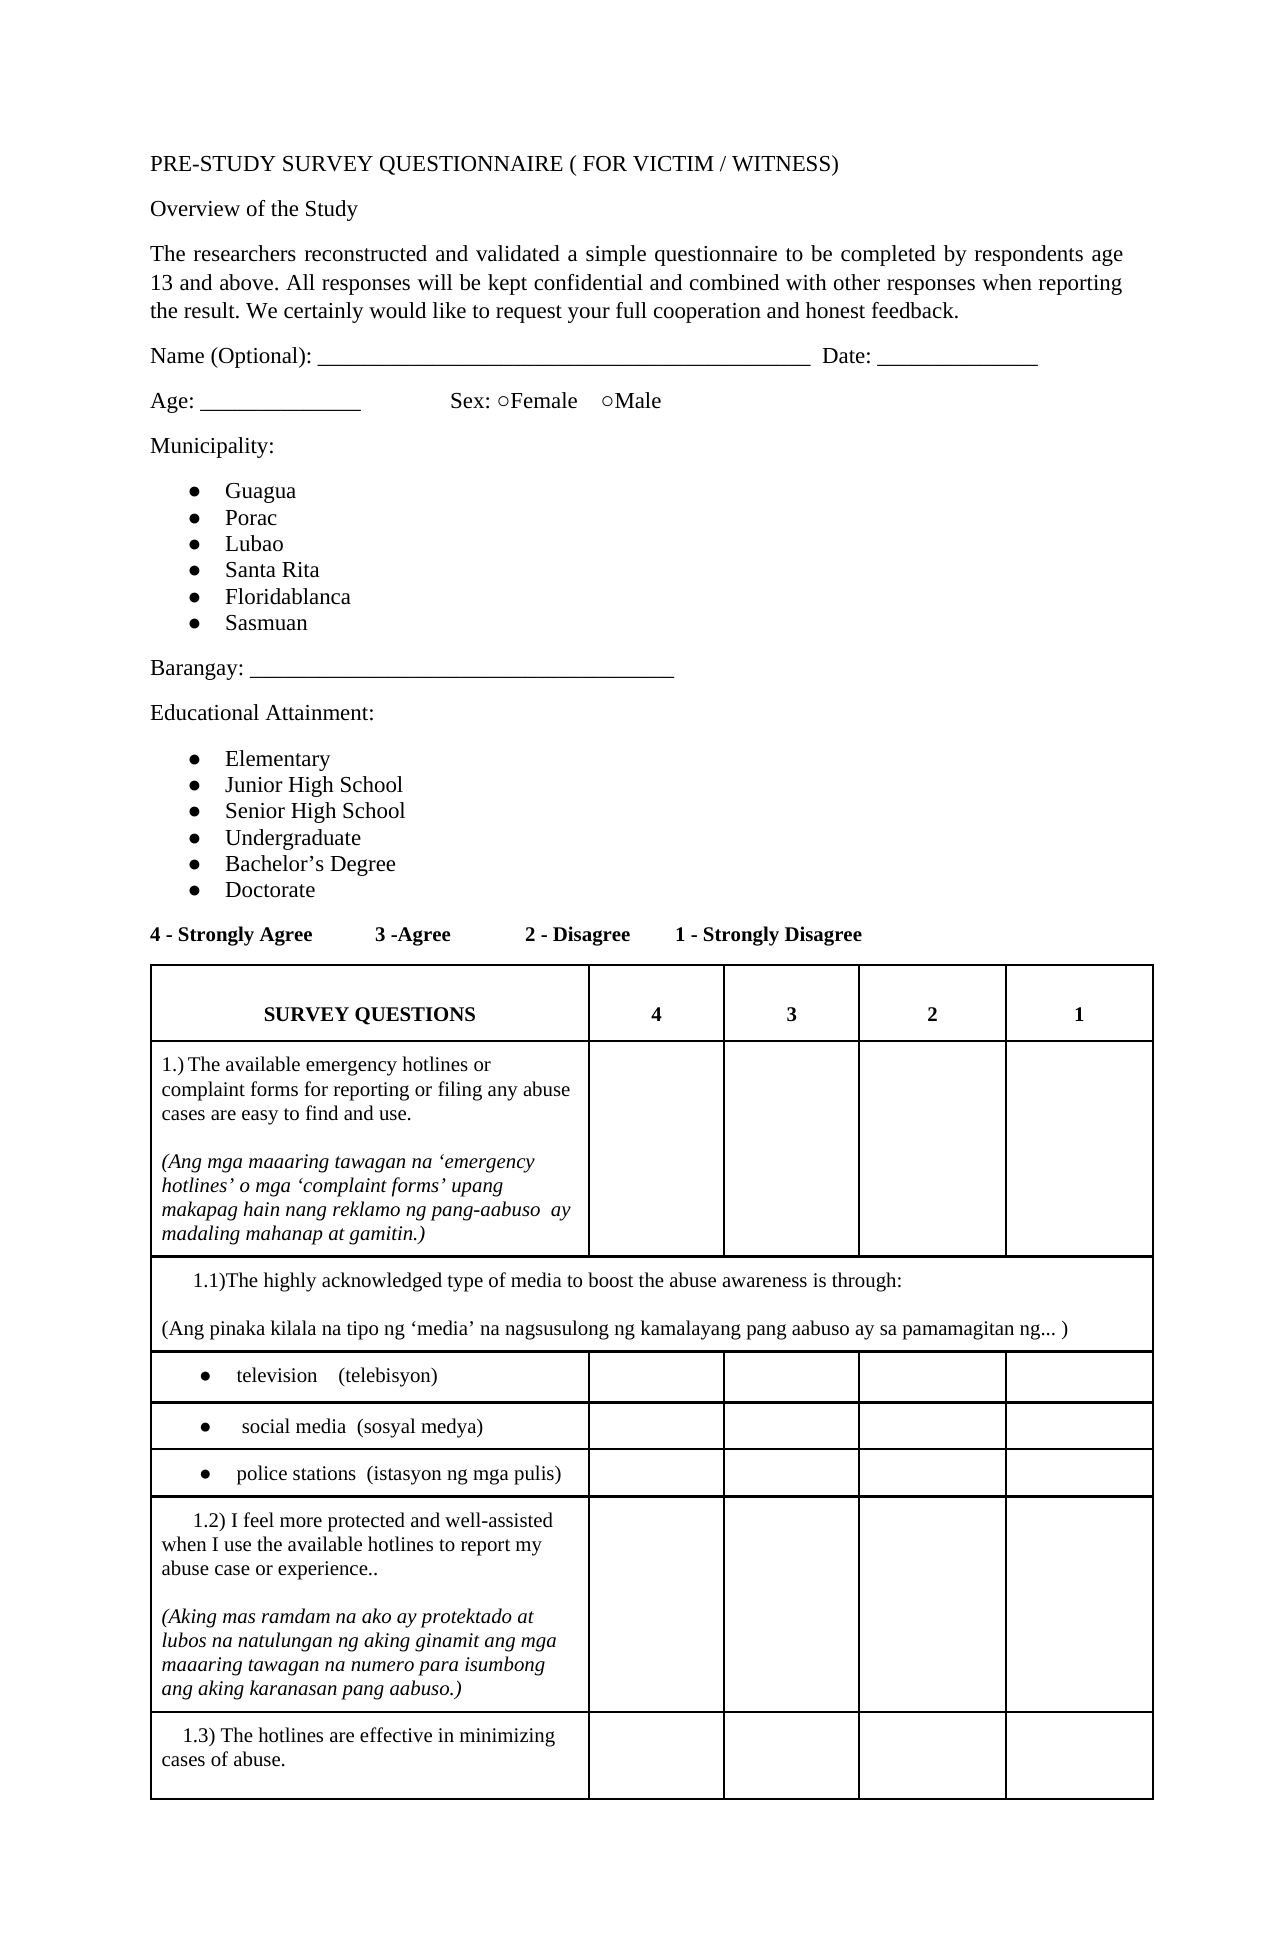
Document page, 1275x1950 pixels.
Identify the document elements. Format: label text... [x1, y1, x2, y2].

table_cell [860, 1404, 1005, 1448]
list Floridablanca [187, 583, 1125, 609]
table_header SURVEY QUESTIONS [152, 966, 588, 1040]
table_cell [725, 1450, 858, 1495]
table_cell 1.) The available emergency hotlines or complaint forms for reporting or filing any abuse cases are easy to find and use. (Ang mga maaaring tawagan na ‘emergency hotlines’ o mga ‘complaint forms’ upang makapag hain nang reklamo ng pang-aabuso ay madaling mahanap at gamitin.) [152, 1042, 588, 1255]
table_cell [590, 1498, 723, 1711]
list Lubao [187, 530, 1125, 557]
text Age: ______________ Sex: ○Female ○Male [150, 387, 1125, 414]
table_cell television (telebisyon) [152, 1353, 588, 1401]
list Junior High School [187, 771, 1125, 797]
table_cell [152, 1713, 588, 1798]
table_cell social media (sosyal medya) [152, 1404, 588, 1448]
table_cell [590, 1713, 723, 1798]
table_cell police stations (istasyon ng mga pulis) [152, 1450, 588, 1495]
table_cell [1007, 1713, 1152, 1798]
table_cell [725, 1498, 858, 1711]
table_cell [590, 1353, 723, 1401]
table_cell [590, 1450, 723, 1495]
table_header 4 [590, 966, 723, 1040]
list Bachelor’s Degree [187, 850, 1125, 876]
list Santa Rita [187, 557, 1125, 583]
table_cell [860, 1042, 1005, 1255]
table_header 2 [860, 966, 1005, 1040]
table_cell [590, 1404, 723, 1448]
table_cell [860, 1498, 1005, 1711]
text Overview of the Study [150, 195, 1125, 221]
text Name (Optional): ___________________________________________ Date: ______________ [150, 342, 1125, 368]
table_cell [725, 1404, 858, 1448]
table_cell [590, 1042, 723, 1255]
table_cell 1.1)The highly acknowledged type of media to boost the abuse awareness is through: (Ang pinaka kilala na tipo ng ‘media’ na nagsusulong ng kamalayang pang aabuso ay sa pamamagitan ng... ) [152, 1258, 1152, 1350]
table_cell [725, 1042, 858, 1255]
text PRE-STUDY SURVEY QUESTIONNAIRE ( FOR VICTIM / WITNESS) [150, 150, 1125, 176]
list Guagua [187, 477, 1125, 504]
list Doctorate [187, 876, 1125, 903]
list Sasmuan [187, 609, 1125, 636]
list Elementary [187, 744, 1125, 771]
list Senior High School [187, 797, 1125, 824]
table_header 3 [725, 966, 858, 1040]
table_cell [860, 1713, 1005, 1798]
table_cell [1007, 1353, 1152, 1401]
table_cell [860, 1450, 1005, 1495]
table_cell [725, 1713, 858, 1798]
table_cell [1007, 1498, 1152, 1711]
text 4 - Strongly Agree 3 -Agree 2 - Disagree 1 - Strongly Disagree [150, 921, 1125, 946]
text Educational Attainment: [150, 699, 1125, 726]
text Barangay: _____________________________________ [150, 654, 1125, 681]
table_cell 1.2) I feel more protected and well-assisted when I use the available hotlines to report my abuse case or experience.. (Aking mas ramdam na ako ay protektado at lubos na natulungan ng aking ginamit ang mga maaaring tawagan na numero para isumbong ang aking karanasan pang aabuso.) [152, 1498, 588, 1711]
text The researchers reconstructed and validated a simple questionnaire to be completed by respondents age 13 and above. All responses will be kept confidential and combined with other responses when reporting the result. We certainly would like to request your full cooperation and honest feedback. [150, 240, 1125, 323]
table_header 1 [1007, 966, 1152, 1040]
table_cell [725, 1353, 858, 1401]
list Porac [187, 504, 1125, 530]
text Municipality: [150, 432, 1125, 459]
table_cell [860, 1353, 1005, 1401]
list Undergraduate [187, 824, 1125, 850]
table_cell [1007, 1042, 1152, 1255]
table_cell [1007, 1450, 1152, 1495]
table_cell [1007, 1404, 1152, 1448]
